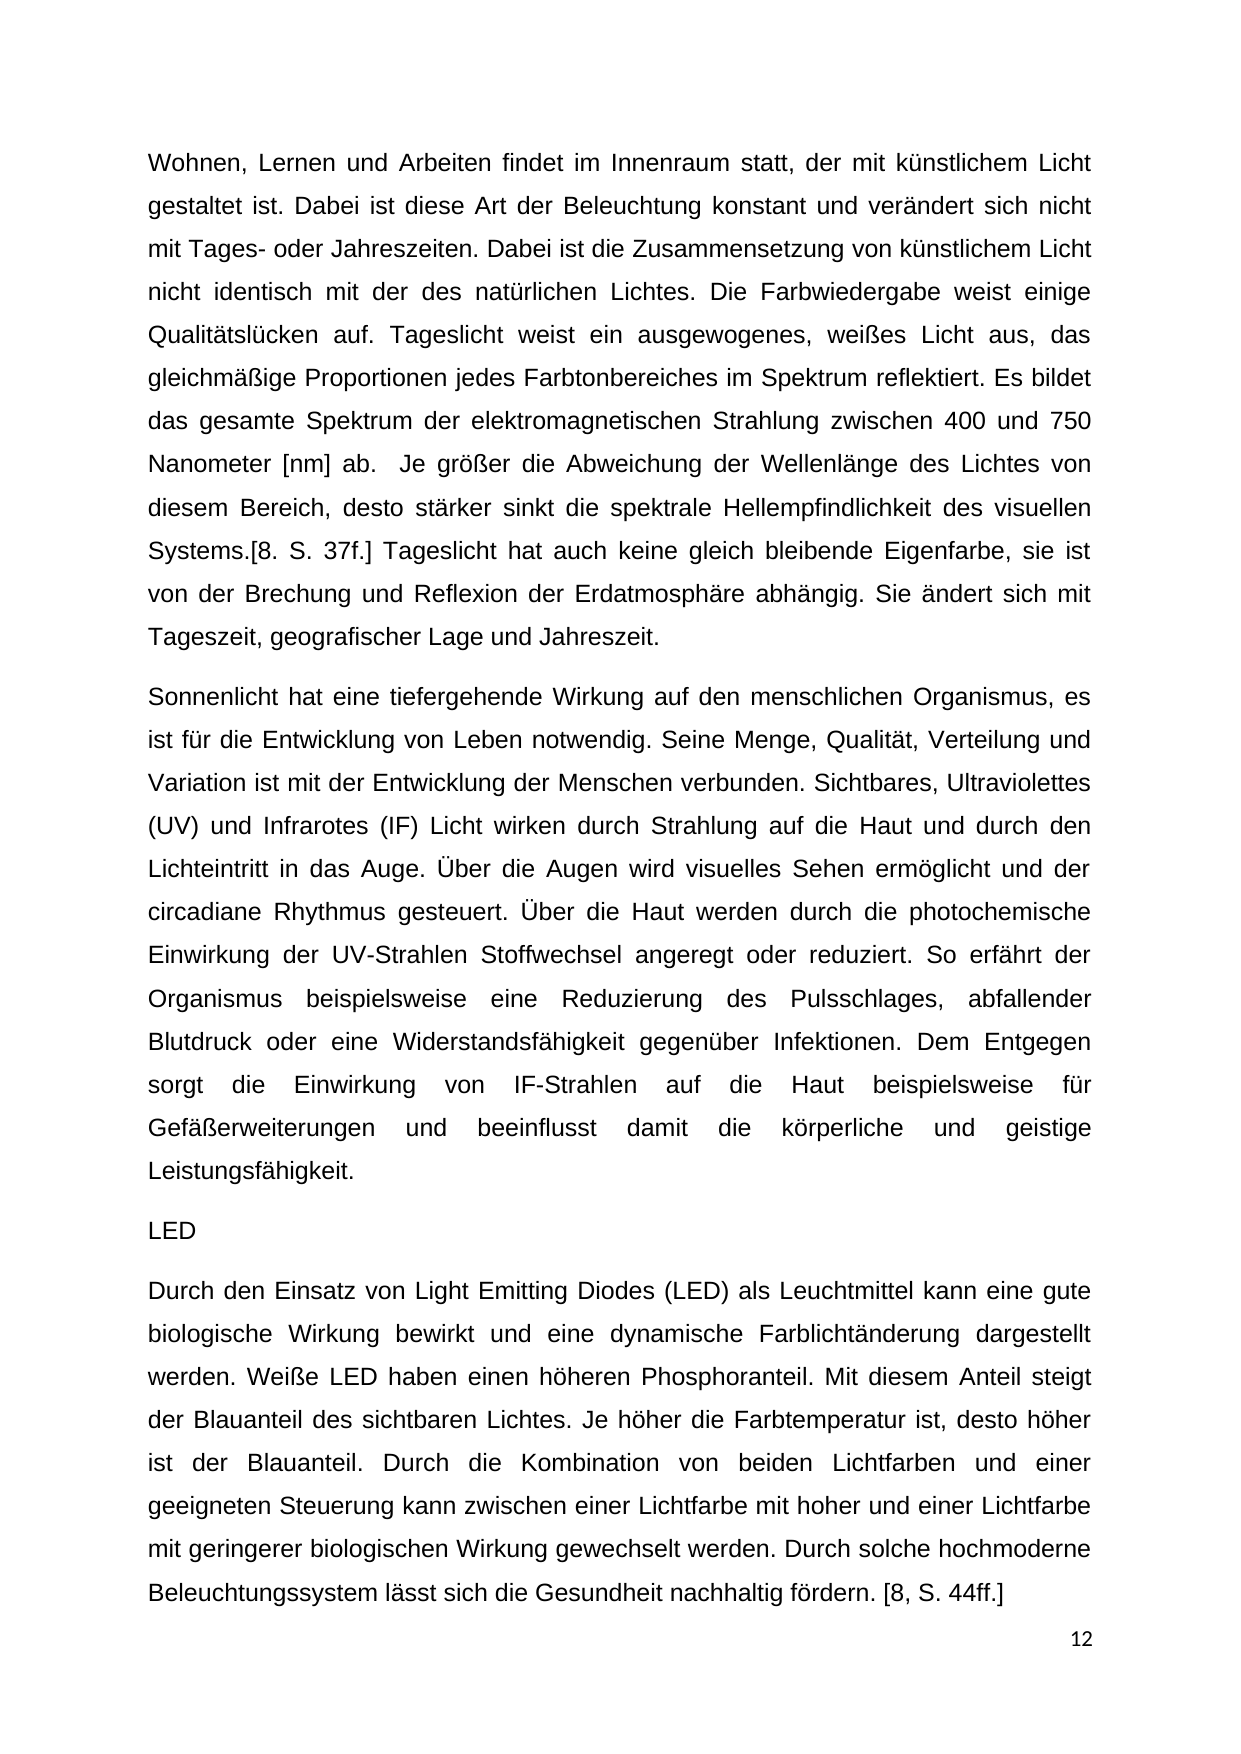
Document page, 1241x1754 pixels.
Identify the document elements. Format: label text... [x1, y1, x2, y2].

text Wohnen, Lernen und Arbeiten findet im Innenraum statt, der mit künstlichem Licht gestaltet ist. Dabei ist diese Art der Beleuchtung konstant und verändert sich nicht mit Tages- oder Jahreszeiten. Dabei ist die Zusammensetzung von künstlichem Licht nicht identisch mit der des natürlichen Lichtes. Die Farbwiedergabe weist einige Qualitätslücken auf. Tageslicht weist ein ausgewogenes, weißes Licht aus, das gleichmäßige Proportionen jedes Farbtonbereiches im Spektrum reflektiert. Es bildet das gesamte Spektrum der elektromagnetischen Strahlung zwischen 400 und 750 Nanometer [nm] ab. Je größer die Abweichung der Wellenlänge des Lichtes von diesem Bereich, desto stärker sinkt die spektrale Hellempfindlichkeit des visuellen Systems.[8. S. 37f.] Tageslicht hat auch keine gleich bleibende Eigenfarbe, sie ist von der Brechung und Reflexion der Erdatmosphäre abhängig. Sie ändert sich mit Tageszeit, geografischer Lage und Jahreszeit. [148, 148, 1093, 651]
text Durch den Einsatz von Light Emitting Diodes (LED) als Leuchtmittel kann eine gute biologische Wirkung bewirkt und eine dynamische Farblichtänderung dargestellt werden. Weiße LED haben einen höheren Phosphoranteil. Mit diesem Anteil steigt der Blauanteil des sichtbaren Lichtes. Je höher die Farbtemperatur ist, desto höher ist der Blauanteil. Durch die Kombination von beiden Lichtfarben und einer geeigneten Steuerung kann zwischen einer Lichtfarbe mit hoher und einer Lichtfarbe mit geringerer biologischen Wirkung gewechselt werden. Durch solche hochmoderne Beleuchtungssystem lässt sich die Gesundheit nachhaltig fördern. [8, S. 44ff.] [148, 1276, 1093, 1606]
text Sonnenlicht hat eine tiefergehende Wirkung auf den menschlichen Organismus, es ist für die Entwicklung von Leben notwendig. Seine Menge, Qualität, Verteilung und Variation ist mit der Entwicklung der Menschen verbunden. Sichtbares, Ultraviolettes (UV) und Infrarotes (IF) Licht wirken durch Strahlung auf die Haut und durch den Lichteintritt in das Auge. Über die Augen wird visuelles Sehen ermöglicht und der circadiane Rhythmus gesteuert. Über die Haut werden durch die photochemische Einwirkung der UV-Strahlen Stoffwechsel angeregt oder reduziert. So erfährt der Organismus beispielsweise eine Reduzierung des Pulsschlages, abfallender Blutdruck oder eine Widerstandsfähigkeit gegenüber Infektionen. Dem Entgegen sorgt die Einwirkung von IF-Strahlen auf die Haut beispielsweise für Gefäßerweiterungen und beeinflusst damit die körperliche und geistige Leistungsfähigkeit. [148, 682, 1093, 1185]
text LED [148, 1216, 1093, 1245]
